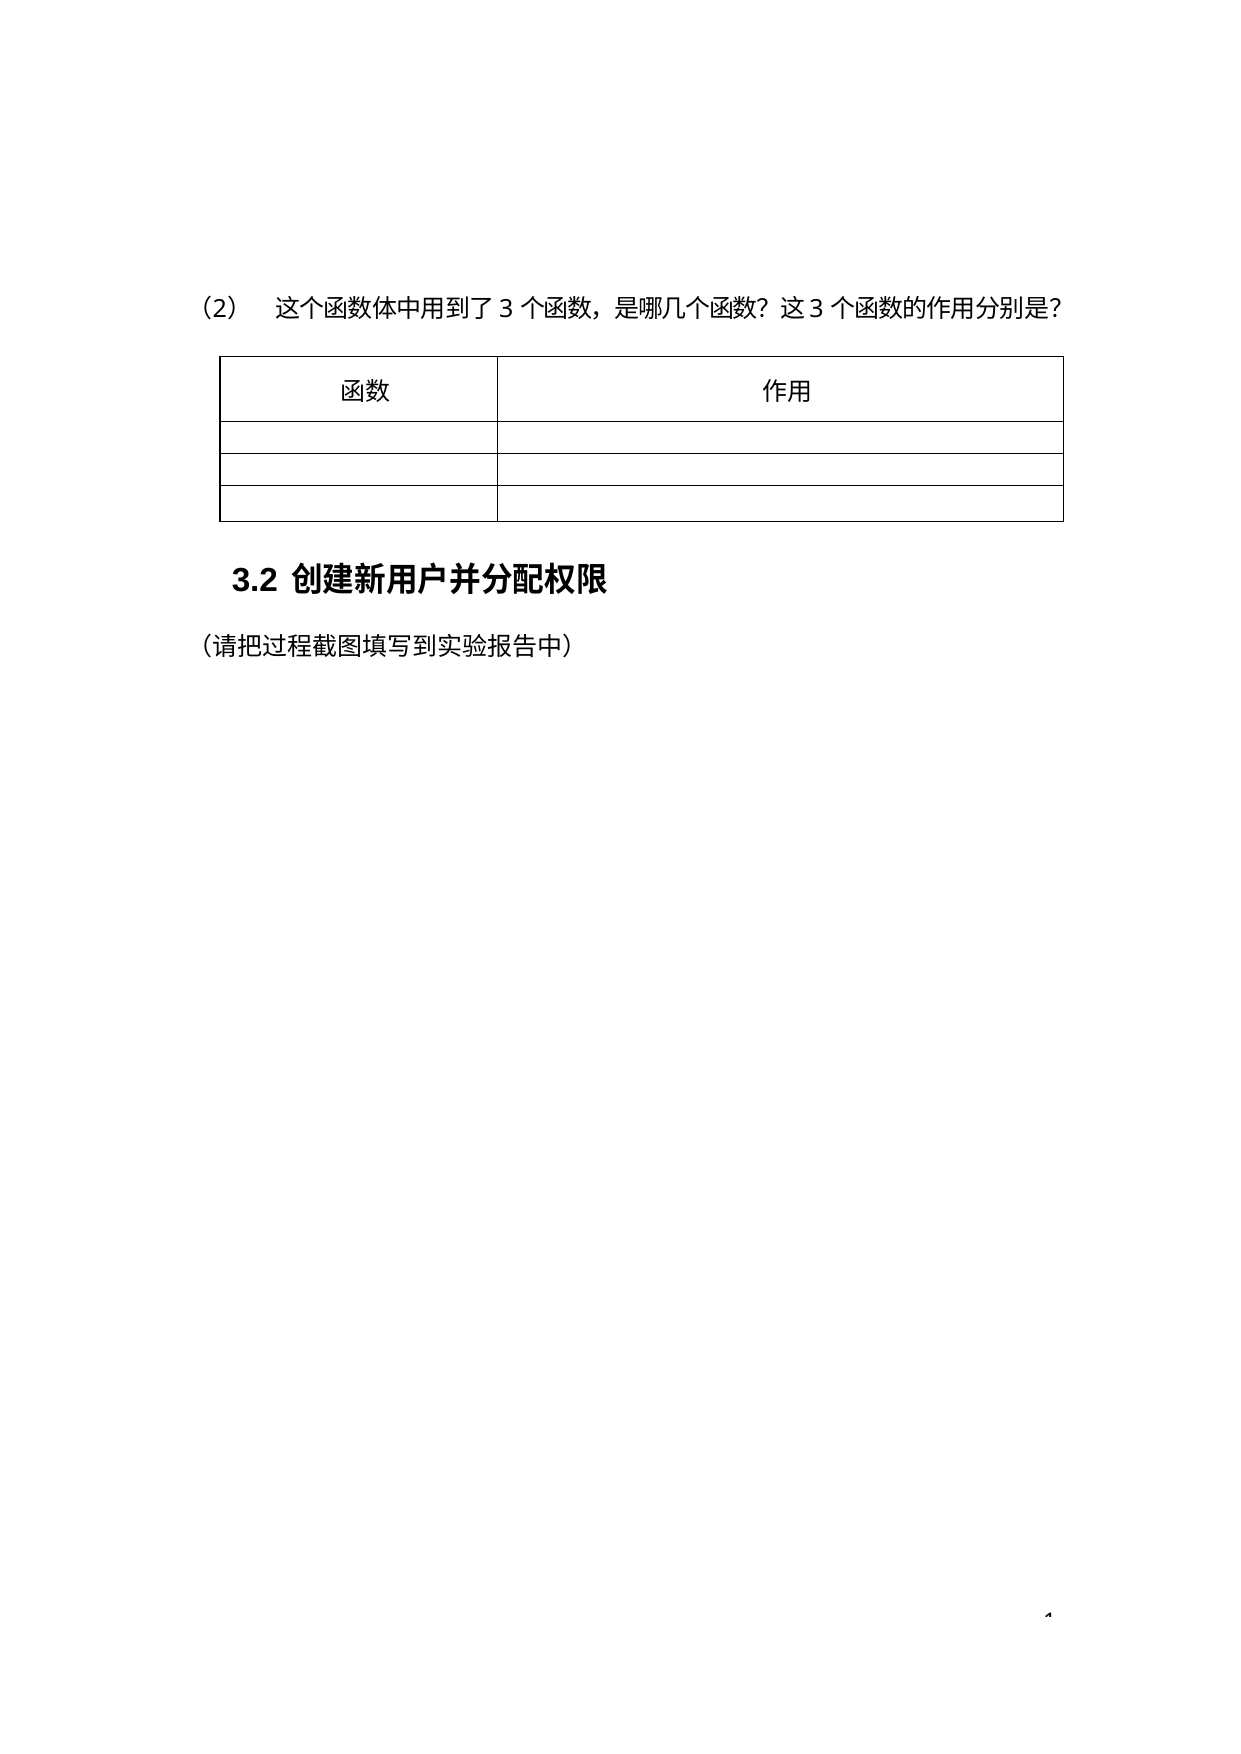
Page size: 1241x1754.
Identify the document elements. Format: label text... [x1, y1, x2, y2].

table_cell [498, 422, 1063, 453]
table_cell [221, 422, 497, 453]
subtitle 创建新用户并分配权限 [232, 552, 1128, 601]
table_header 函数 [221, 357, 497, 421]
table_cell [498, 454, 1063, 485]
text （请把过程截图填写到实验报告中） [187, 626, 1128, 663]
list 这个函数体中用到了 3 个函数，是哪几个函数？这 3 个函数的作用分别是？ [187, 288, 1052, 356]
table_cell [498, 486, 1063, 521]
table_cell [221, 486, 497, 521]
table_cell [221, 454, 497, 485]
table_header 作用 [498, 357, 1063, 421]
